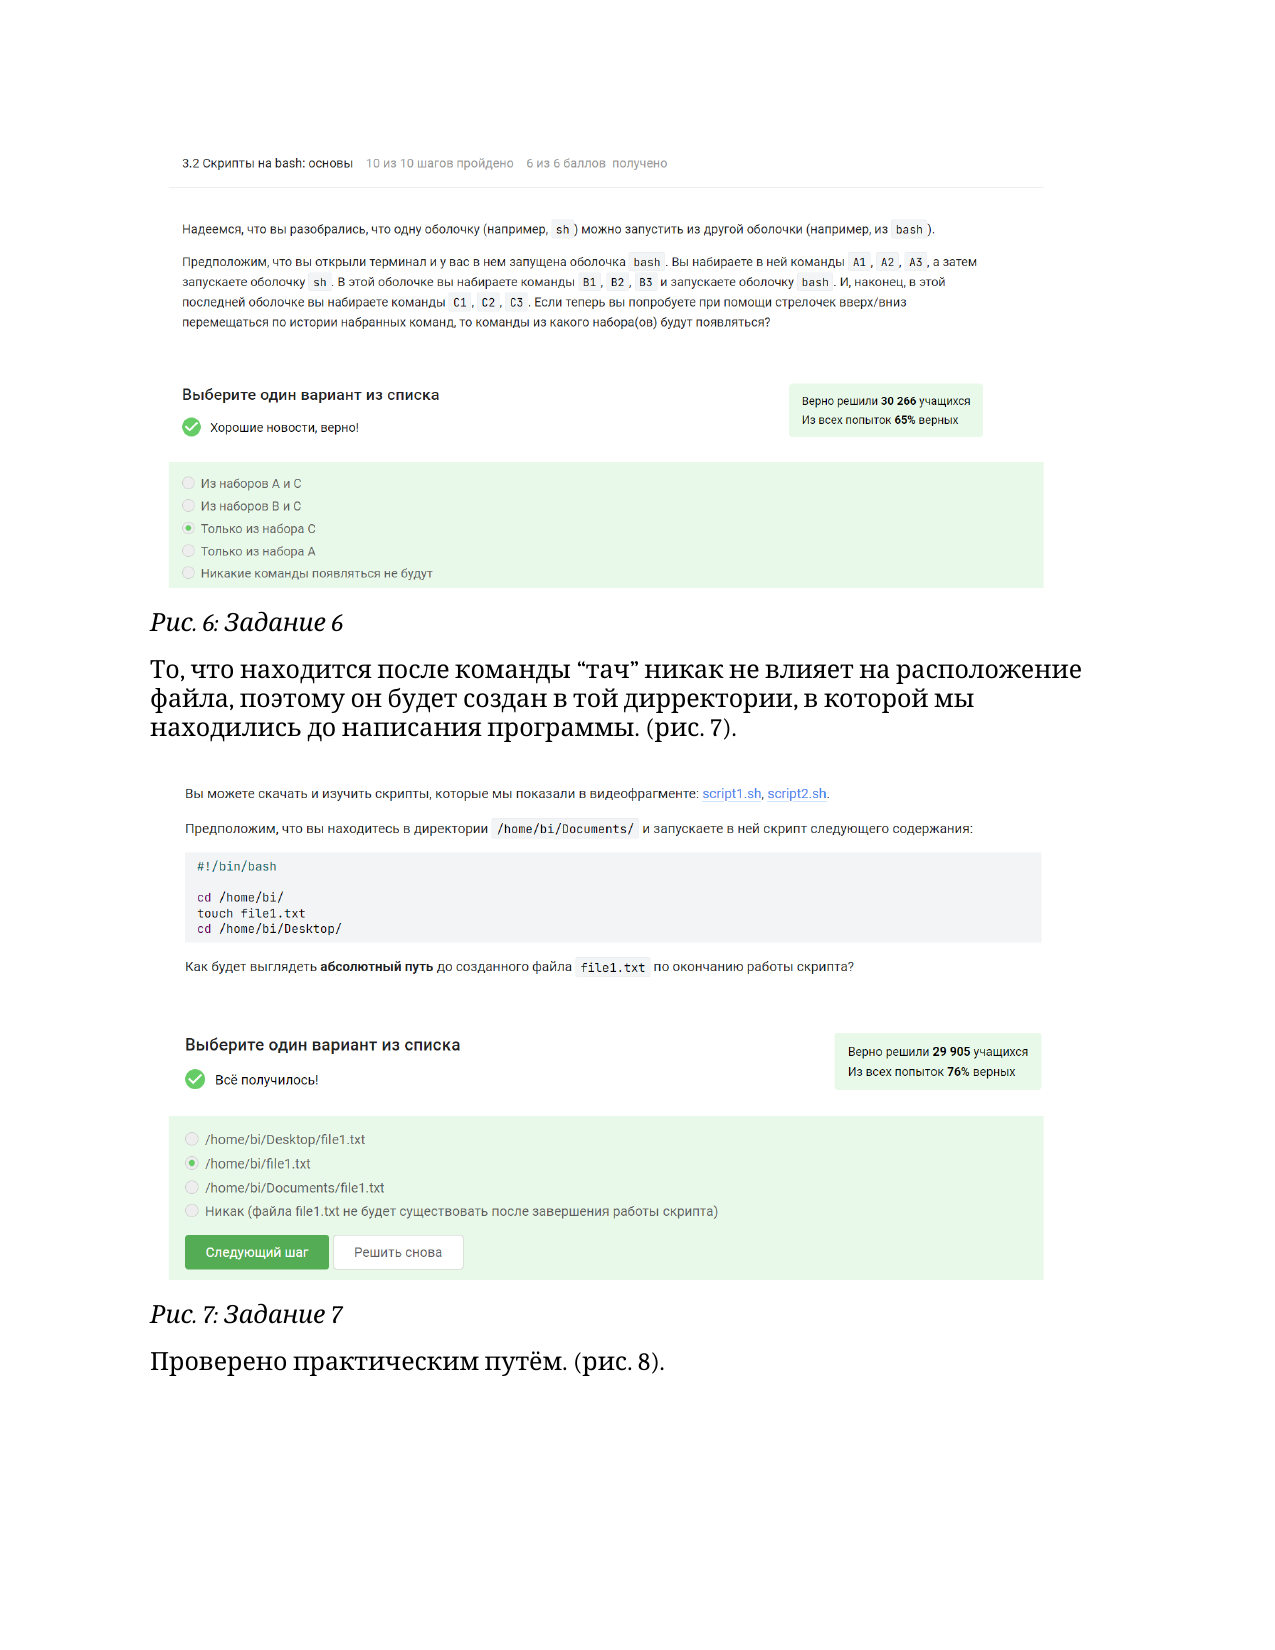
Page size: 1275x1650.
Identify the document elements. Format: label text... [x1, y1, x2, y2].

picture [168, 150, 1044, 588]
text Рис. 6: Задание 6 [150, 609, 1125, 637]
text Проверено практическим путём. (рис. 8). [150, 1348, 1125, 1377]
text Рис. 7: Задание 7 [150, 1301, 1125, 1329]
text То, что находится после команды “тач” никак не влияет на расположение файла, поэтому он будет создан в той дирректории, в которой мы находились до написания программы. (рис. 7). [150, 656, 1125, 742]
picture [168, 761, 1044, 1280]
